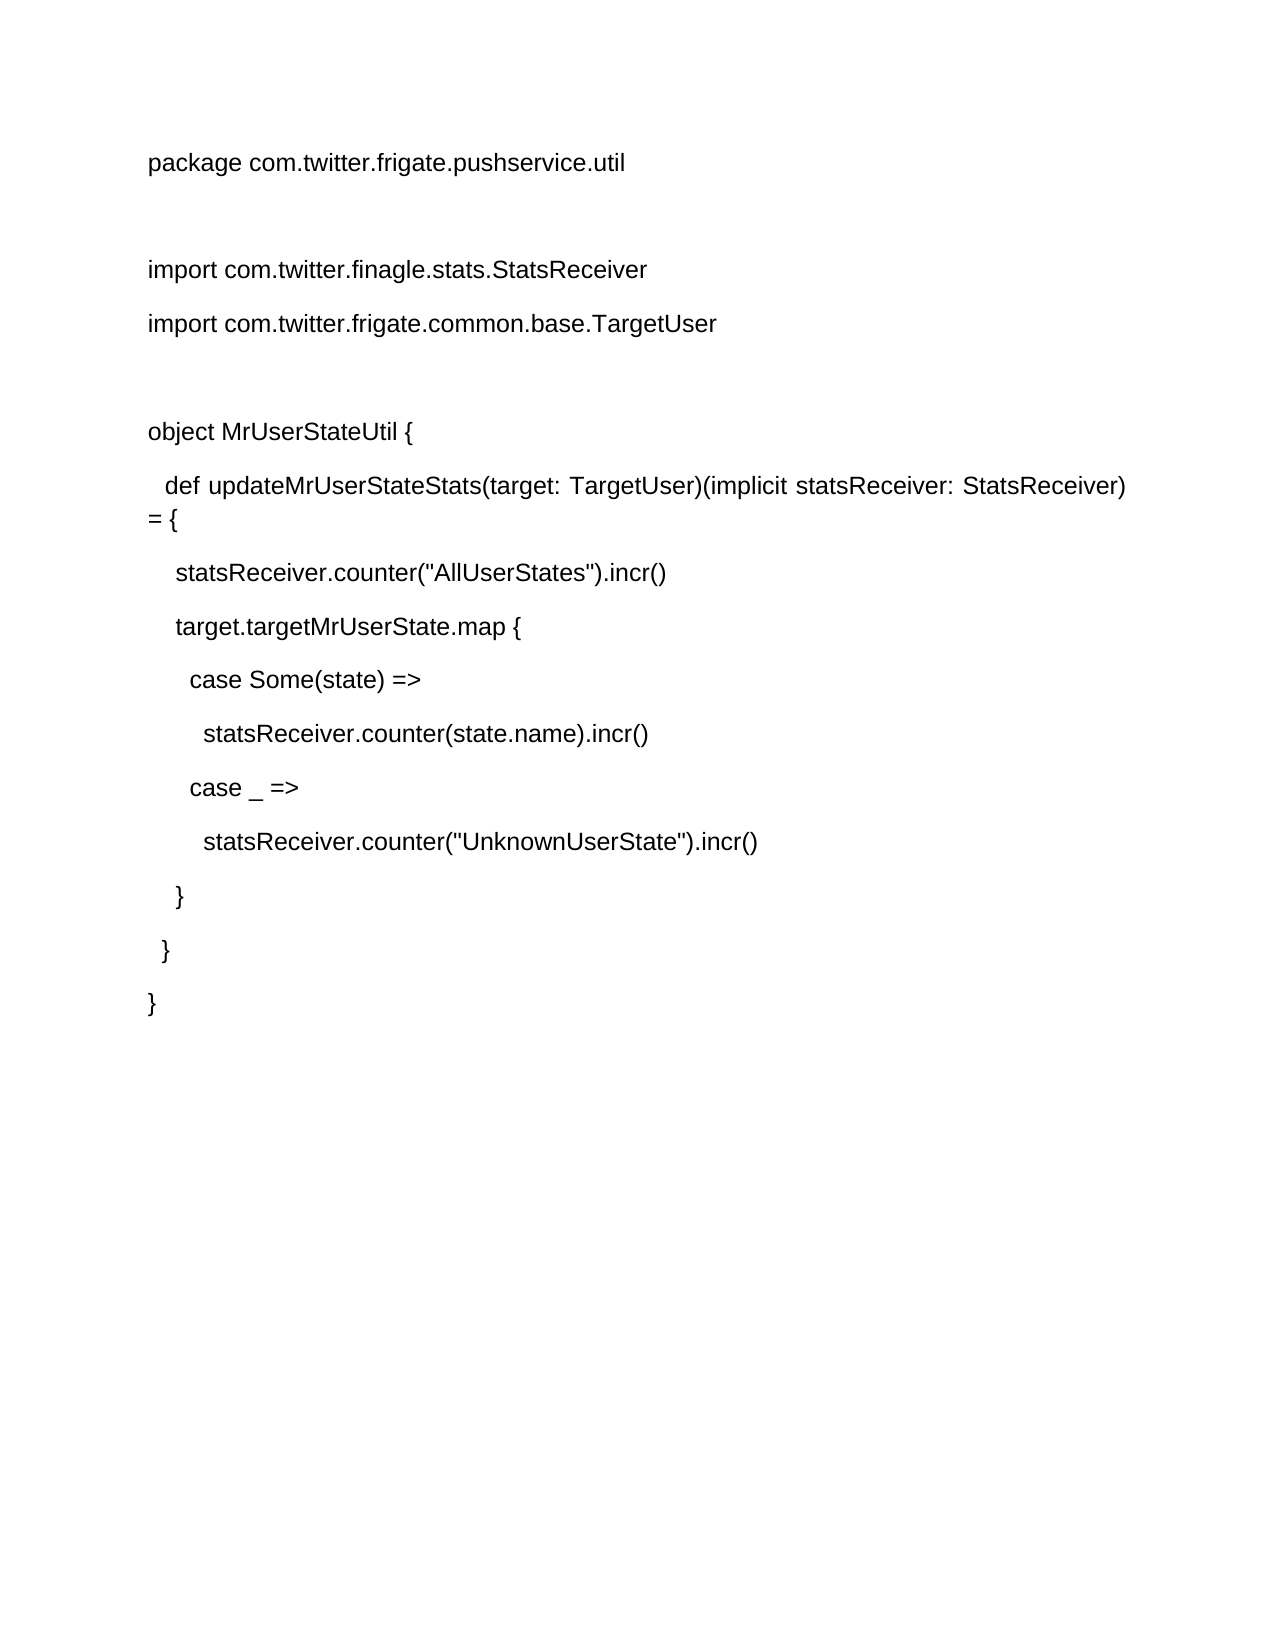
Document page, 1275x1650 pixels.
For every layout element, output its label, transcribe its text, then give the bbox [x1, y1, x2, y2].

text def updateMrUserStateStats(target: TargetUser)(implicit statsReceiver: StatsReceiver) = { [148, 471, 1127, 532]
text case _ => [148, 773, 1127, 802]
text } [148, 934, 1127, 963]
text } [148, 881, 1127, 909]
text statsReceiver.counter(state.name).incr() [148, 719, 1127, 748]
text package com.twitter.frigate.pushservice.util [148, 148, 1127, 176]
text import com.twitter.finagle.stats.StatsReceiver [148, 255, 1127, 284]
text case Some(state) => [148, 665, 1127, 694]
text } [148, 988, 1127, 1017]
text object MrUserStateUtil { [148, 417, 1127, 446]
text import com.twitter.frigate.common.base.TargetUser [148, 309, 1127, 338]
text target.targetMrUserState.map { [148, 611, 1127, 640]
text statsReceiver.counter("UnknownUserState").incr() [148, 827, 1127, 856]
text statsReceiver.counter("AllUserStates").incr() [148, 558, 1127, 586]
